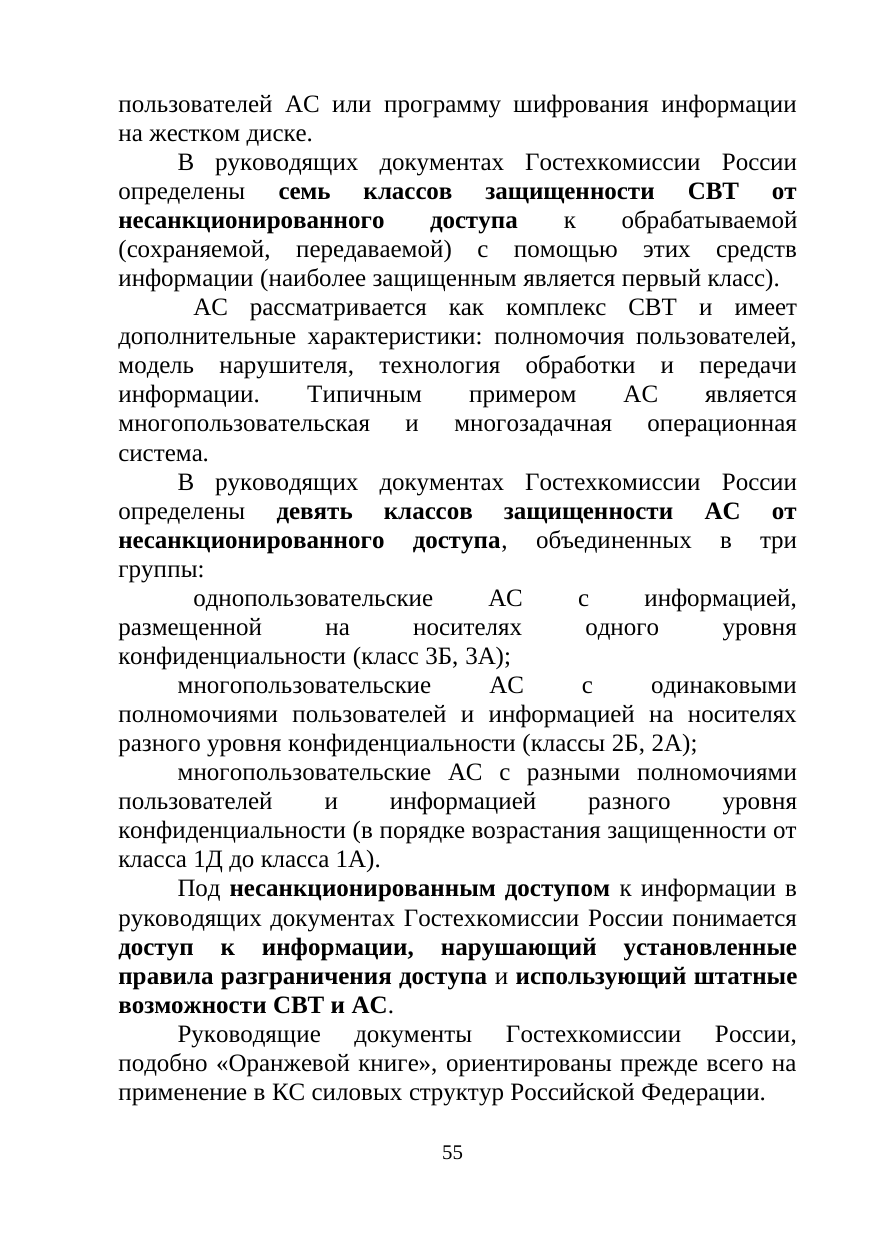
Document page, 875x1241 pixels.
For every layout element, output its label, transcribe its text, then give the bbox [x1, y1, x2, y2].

text Руководящие документы Гостехкомиссии России, подобно «Оранжевой книге», ориентированы прежде всего на применение в КС силовых структур Российской Федерации. [118, 1019, 797, 1106]
text многопользовательские АС с одинаковыми полномочиями пользователей и информацией на носителях разного уровня конфиденциальности (классы 2Б, 2А); [118, 670, 797, 757]
text многопользовательские АС с разными полномочиями пользователей и информацией разного уровня конфиденциальности (в порядке возрастания защищенности от класса 1Д до класса 1А). [118, 757, 797, 873]
text однопользовательские АС с информацией, размещенной на носителях одного уровня конфиденциальности (класс 3Б, 3А); [118, 583, 797, 670]
text Под несанкционированным доступом к информации в руководящих документах Гостехкомиссии России понимается доступ к информации, нарушающий установленные правила разграничения доступа и использующий штатные возможности СВТ и АС. [118, 873, 797, 1019]
text В руководящих документах Гостехкомиссии России определены девять классов защищенности АС от несанкционированного доступа, объединенных в три группы: [118, 466, 797, 583]
text В руководящих документах Гостехкомиссии России определены семь классов защищенности СВТ от несанкционированного доступа к обрабатываемой (сохраняемой, передаваемой) с помощью этих средств информации (наиболее защищенным является первый класс). [118, 147, 797, 292]
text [118, 89, 797, 147]
text АС рассматривается как комплекс СВТ и имеет дополнительные характеристики: полномочия пользователей, модель нарушителя, технология обработки и передачи информации. Типичным примером АС является многопользовательская и многозадачная операционная система. [118, 292, 797, 466]
